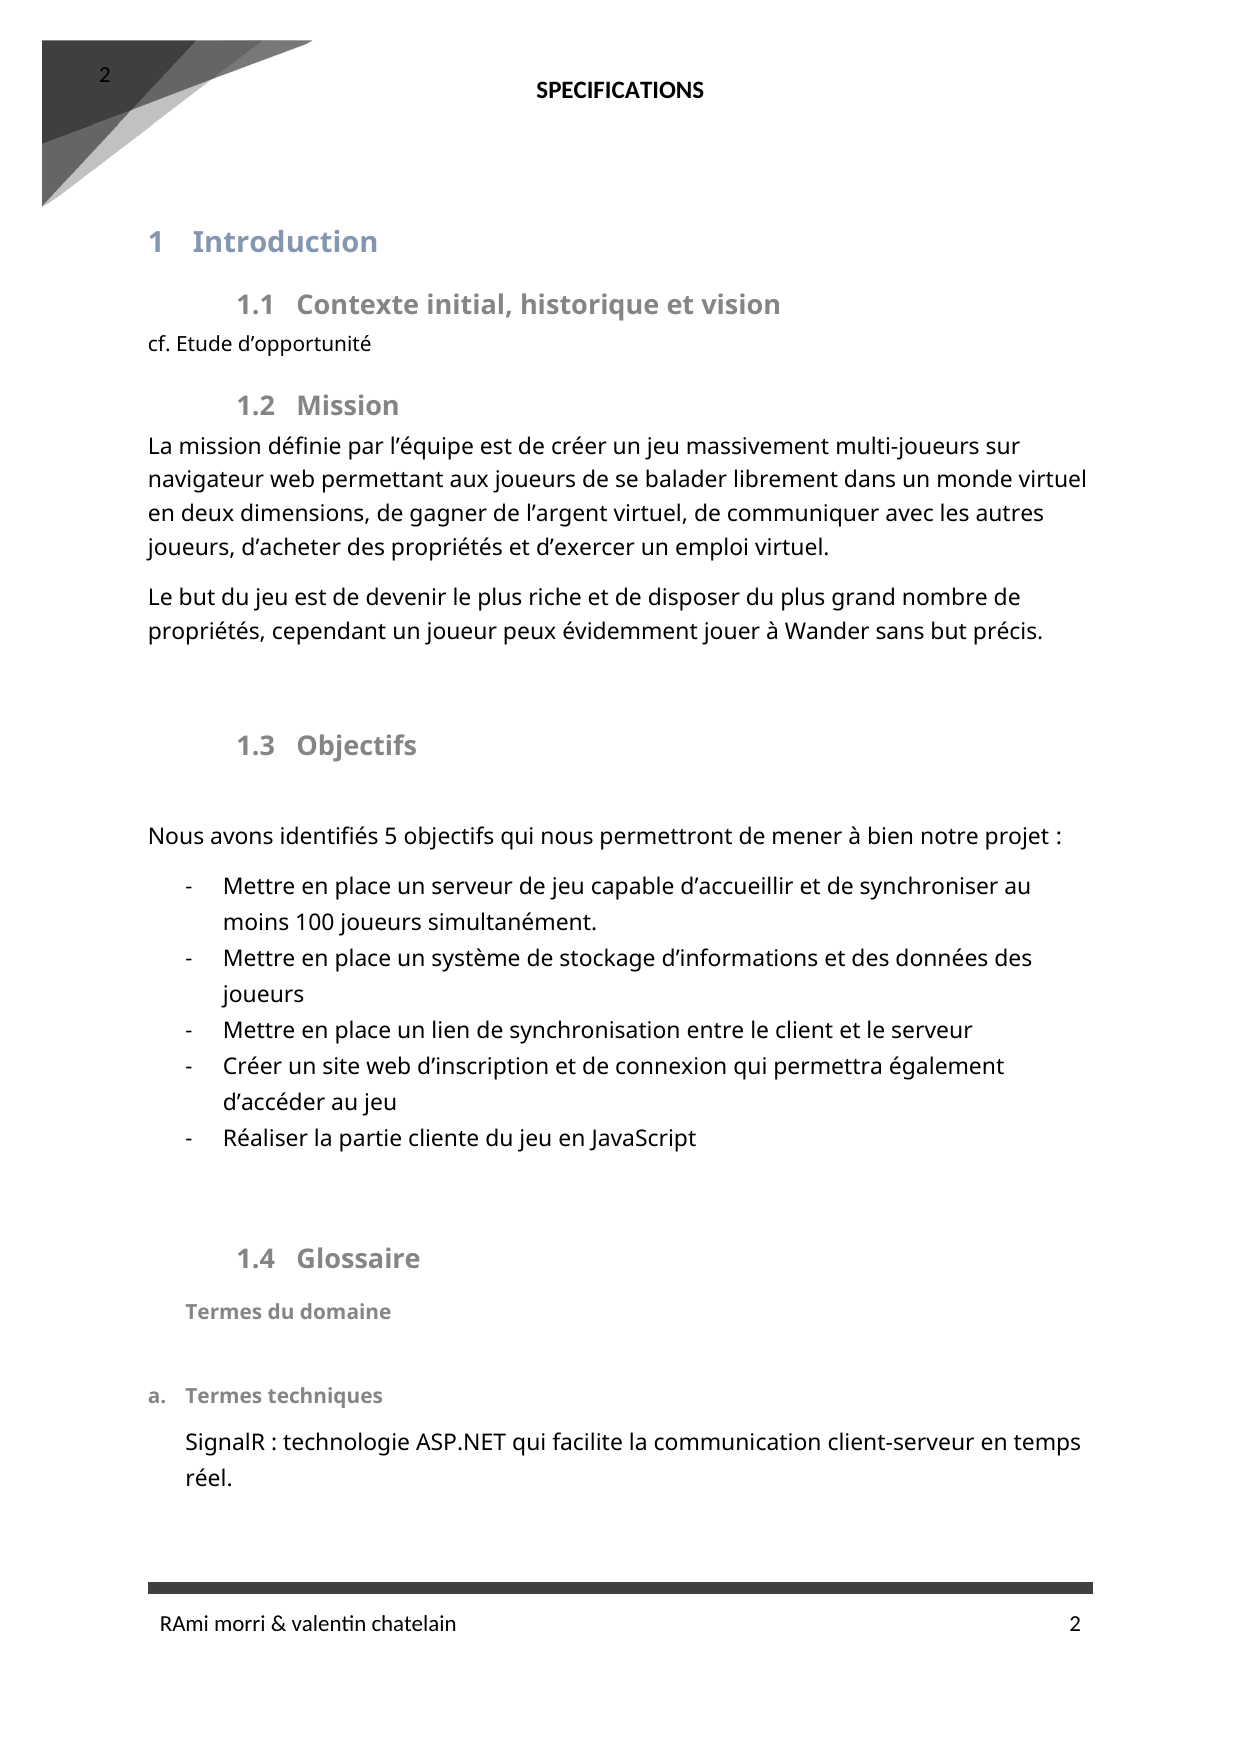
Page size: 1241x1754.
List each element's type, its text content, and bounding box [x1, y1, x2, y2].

text Nous avons identifiés 5 objectifs qui nous permettront de mener à bien notre projet : [148, 820, 1093, 851]
list Mettre en place un serveur de jeu capable d’accueillir et de synchroniser au moins 100 joueurs simultanément. [185, 870, 1093, 937]
list Mettre en place un système de stockage d’informations et des données des joueurs [185, 942, 1093, 1009]
list Créer un site web d’inscription et de connexion qui permettra également d’accéder au jeu [185, 1050, 1093, 1117]
subtitle Termes techniques [148, 1381, 1093, 1410]
text cf. Etude d’opportunité [148, 329, 1093, 357]
subtitle Objectifs [236, 726, 1093, 763]
subtitle Contexte initial, historique et vision [236, 286, 1093, 323]
picture [42, 40, 315, 209]
text Le but du jeu est de devenir le plus riche et de disposer du plus grand nombre de propriétés, cependant un joueur peux évidemment jouer à Wander sans but précis. [148, 581, 1093, 646]
subtitle Mission [236, 386, 1093, 423]
subtitle Introduction [148, 221, 1093, 261]
list Réaliser la partie cliente du jeu en JavaScript [185, 1122, 1093, 1153]
subtitle Glossaire [236, 1239, 1093, 1276]
subtitle Termes du domaine [185, 1297, 1093, 1326]
text SignalR : technologie ASP.NET qui facilite la communication client-serveur en temps réel. [185, 1426, 1093, 1493]
text La mission définie par l’équipe est de créer un jeu massivement multi-joueurs sur navigateur web permettant aux joueurs de se balader librement dans un monde virtuel en deux dimensions, de gagner de l’argent virtuel, de communiquer avec les autres joueurs, d’acheter des propriétés et d’exercer un emploi virtuel. [148, 429, 1093, 562]
list Mettre en place un lien de synchronisation entre le client et le serveur [185, 1014, 1093, 1045]
